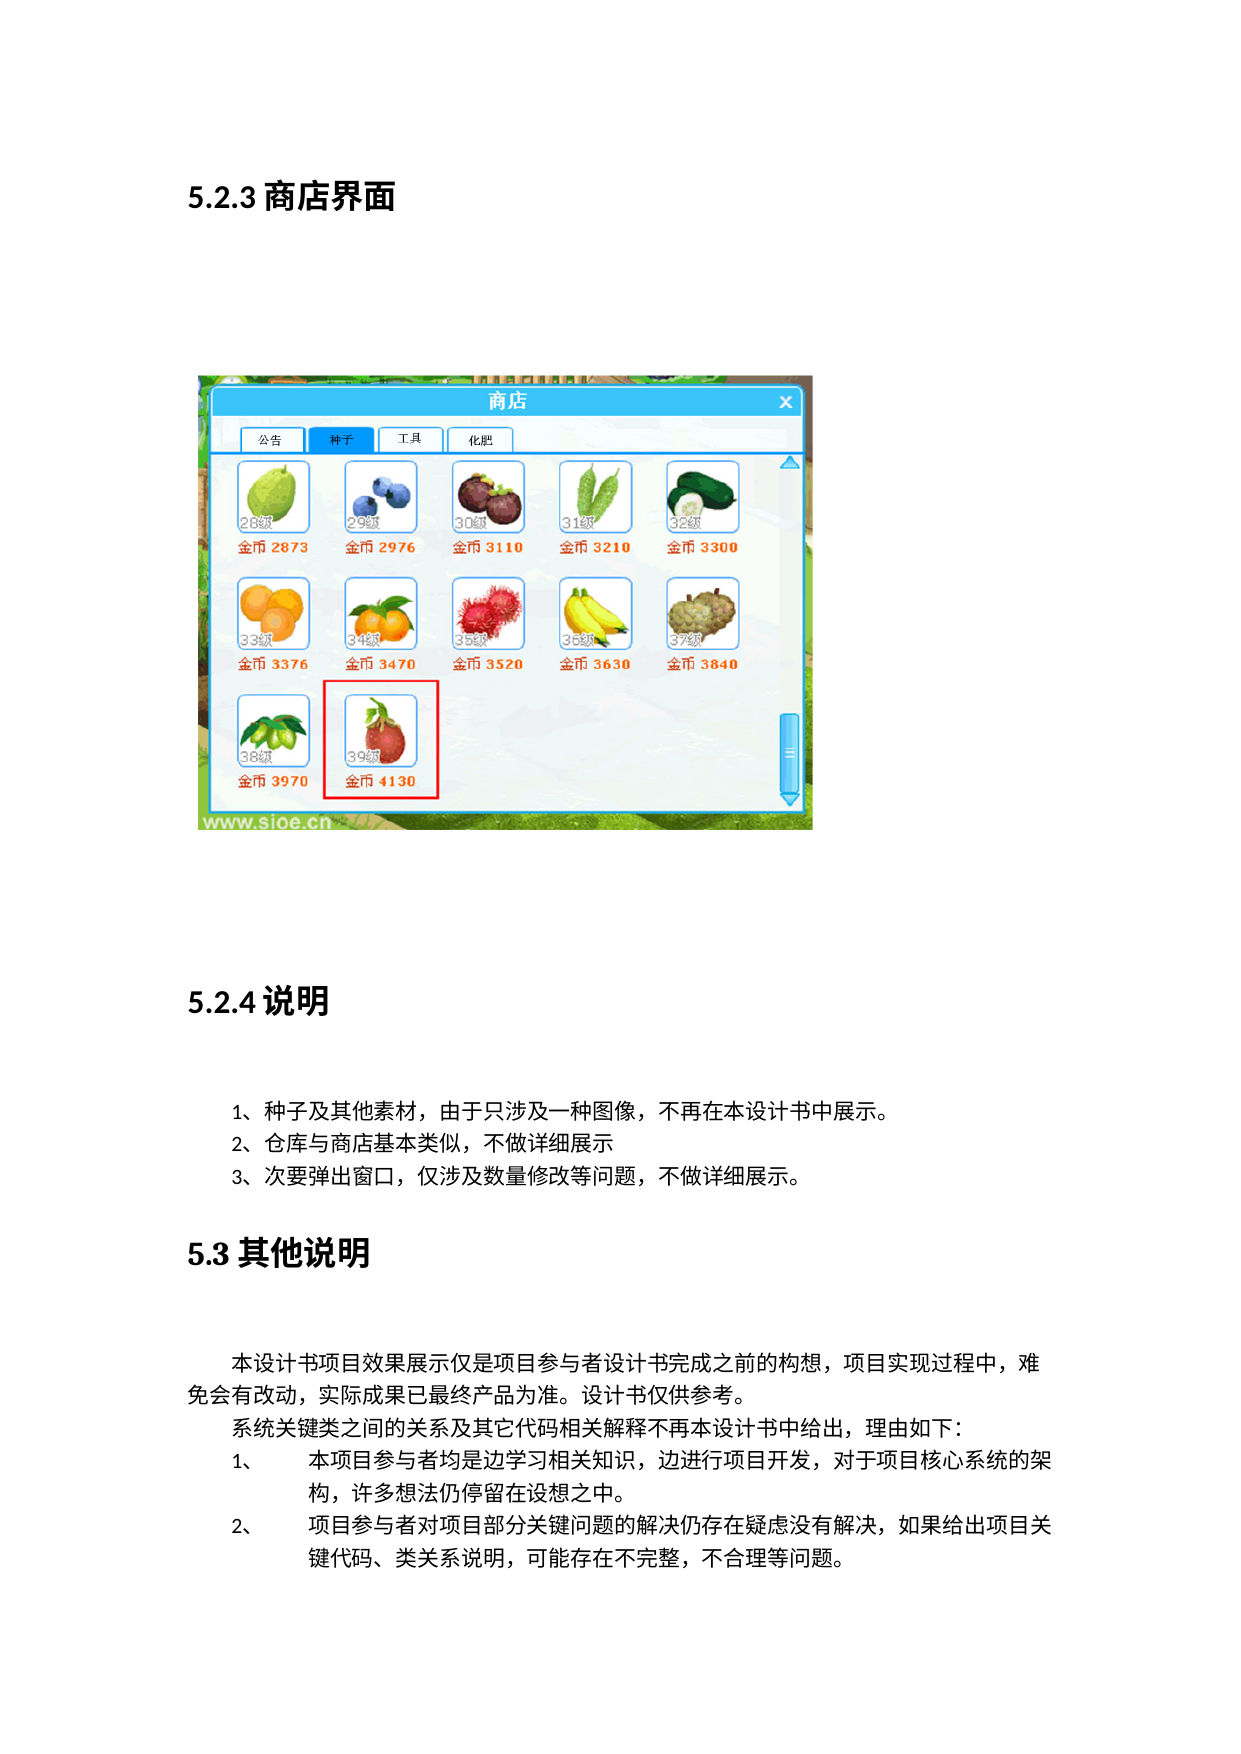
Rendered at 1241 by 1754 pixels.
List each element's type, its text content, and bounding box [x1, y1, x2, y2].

subtitle 5.2.4说明 [187, 966, 1053, 1031]
text 系统关键类之间的关系及其它代码相关解释不再本设计书中给出，理由如下： [187, 1410, 1053, 1443]
text 1、种子及其他素材，由于只涉及一种图像，不再在本设计书中展示。 [187, 1093, 1053, 1126]
text 本设计书项目效果展示仅是项目参与者设计书完成之前的构想，项目实现过程中，难免会有改动，实际成果已最终产品为准。设计书仅供参考。 [187, 1345, 1053, 1410]
subtitle 5.3 其他说明 [187, 1218, 1053, 1283]
picture [187, 289, 813, 915]
list 项目参与者对项目部分关键问题的解决仍存在疑虑没有解决，如果给出项目关键代码、类关系说明，可能存在不完整，不合理等问题。 [231, 1508, 1053, 1573]
text 3、次要弹出窗口，仅涉及数量修改等问题，不做详细展示。 [187, 1158, 1053, 1191]
subtitle 5.2.3 商店界面 [187, 162, 1053, 227]
text 2、仓库与商店基本类似，不做详细展示 [187, 1126, 1053, 1158]
list 本项目参与者均是边学习相关知识，边进行项目开发，对于项目核心系统的架构，许多想法仍停留在设想之中。 [231, 1443, 1053, 1508]
